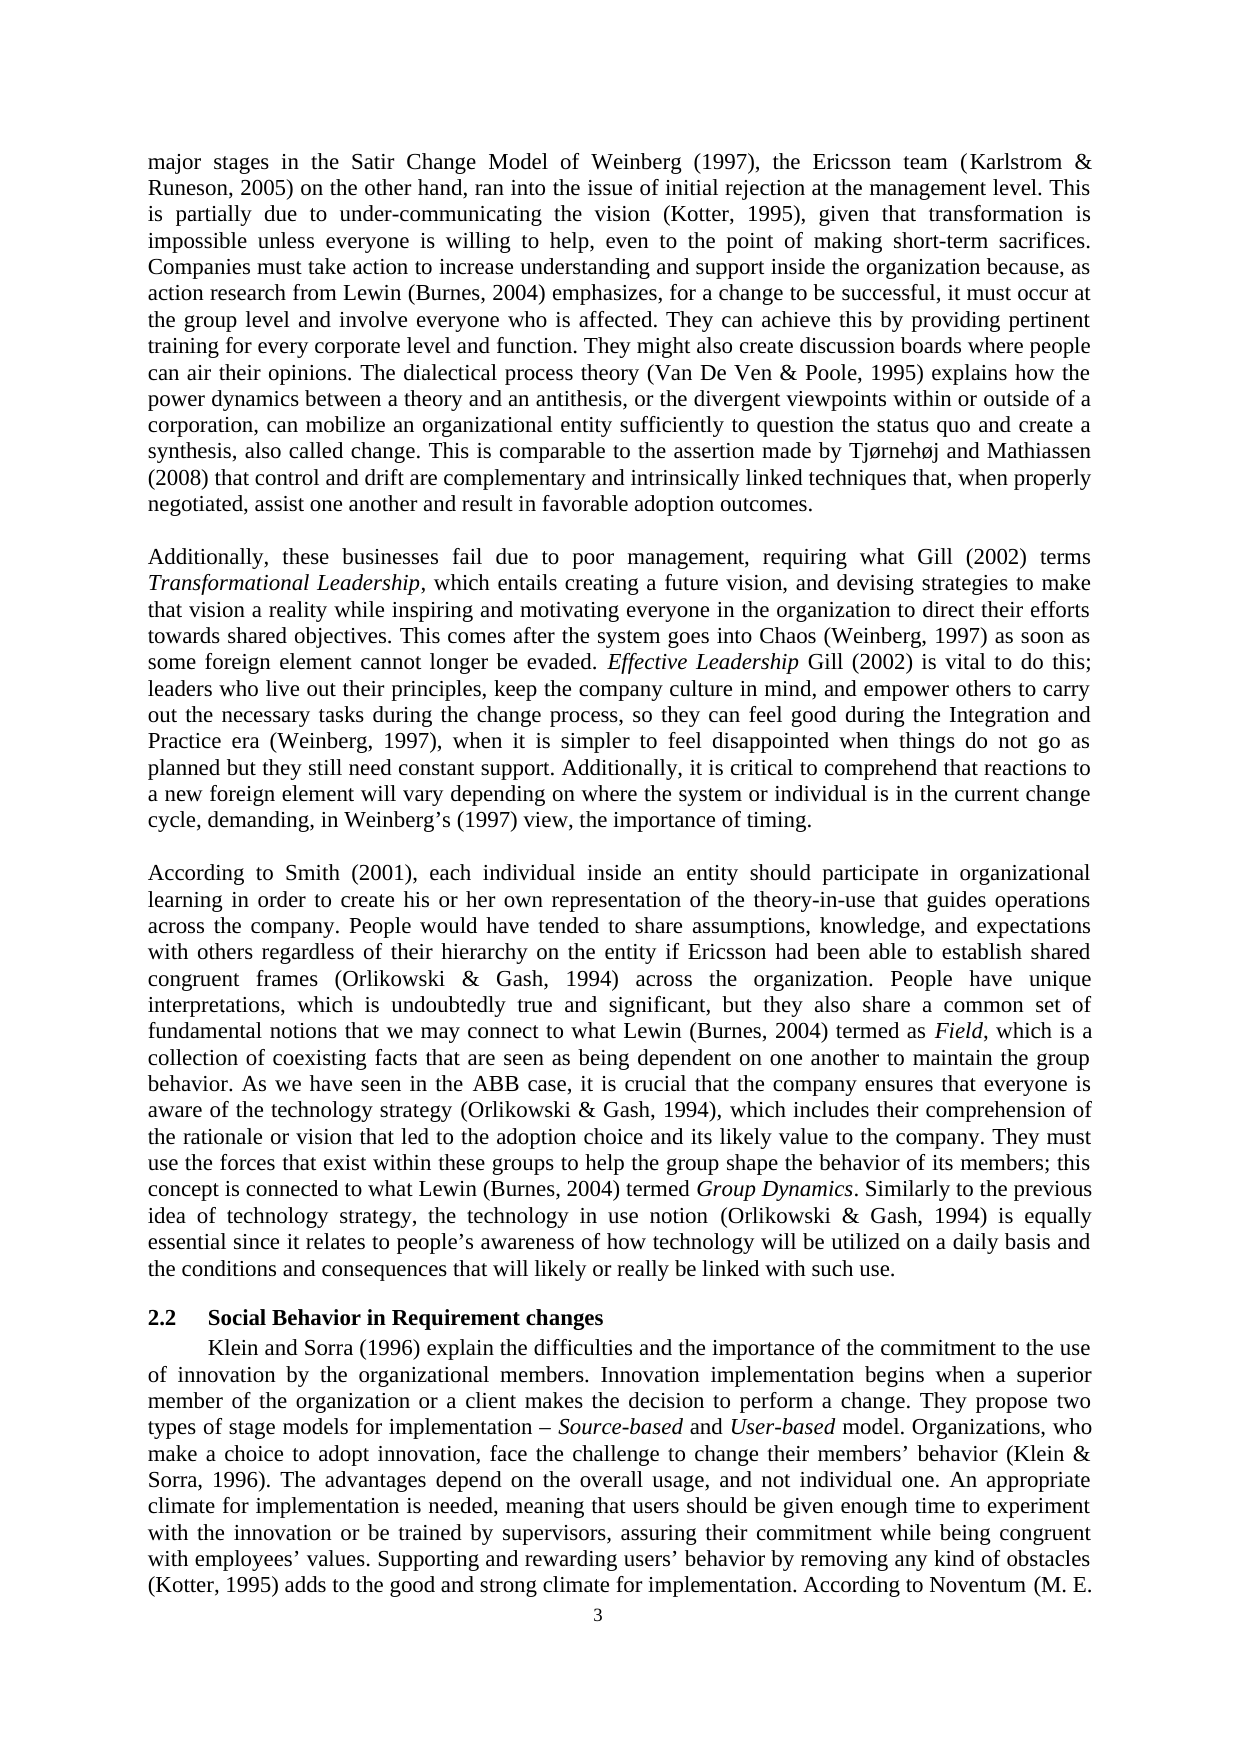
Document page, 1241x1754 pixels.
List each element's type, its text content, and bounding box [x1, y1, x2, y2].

text According to Smith (2001), each individual inside an entity should participate in organizational learning in order to create his or her own representation of the theory-in-use that guides operations across the company. People would have tended to share assumptions, knowledge, and expectations with others regardless of their hierarchy on the entity if Ericsson had been able to establish shared congruent frames (Orlikowski & Gash, 1994) across the organization. People have unique interpretations, which is undoubtedly true and significant, but they also share a common set of fundamental notions that we may connect to what Lewin (Burnes, 2004) termed as Field, which is a collection of coexisting facts that are seen as being dependent on one another to maintain the group behavior. As we have seen in the ABB case, it is crucial that the company ensures that everyone is aware of the technology strategy (Orlikowski & Gash, 1994), which includes their comprehension of the rationale or vision that led to the adoption choice and its likely value to the company. They must use the forces that exist within these groups to help the group shape the behavior of its members; this concept is connected to what Lewin (Burnes, 2004) termed Group Dynamics. Similarly to the previous idea of technology strategy, the technology in use notion (Orlikowski & Gash, 1994) is equally essential since it relates to people’s awareness of how technology will be utilized on a daily basis and the conditions and consequences that will likely or really be linked with such use. [148, 859, 1092, 1281]
subtitle Social Behavior in Requirement changes [148, 1304, 1092, 1330]
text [148, 1334, 1092, 1598]
text Additionally, these businesses fail due to poor management, requiring what Gill (2002) terms Transformational Leadership, which entails creating a future vision, and devising strategies to make that vision a reality while inspiring and motivating everyone in the organization to direct their efforts towards shared objectives. This comes after the system goes into Chaos (Weinberg, 1997) as soon as some foreign element cannot longer be evaded. Effective Leadership Gill (2002) is vital to do this; leaders who live out their principles, keep the company culture in mind, and empower others to carry out the necessary tasks during the change process, so they can feel good during the Integration and Practice era (Weinberg, 1997), when it is simpler to feel disappointed when things do not go as planned but they still need constant support. Additionally, it is critical to comprehend that reactions to a new foreign element will vary depending on where the system or individual is in the current change cycle, demanding, in Weinberg’s (1997) view, the importance of timing. [148, 543, 1092, 833]
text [148, 148, 1092, 517]
